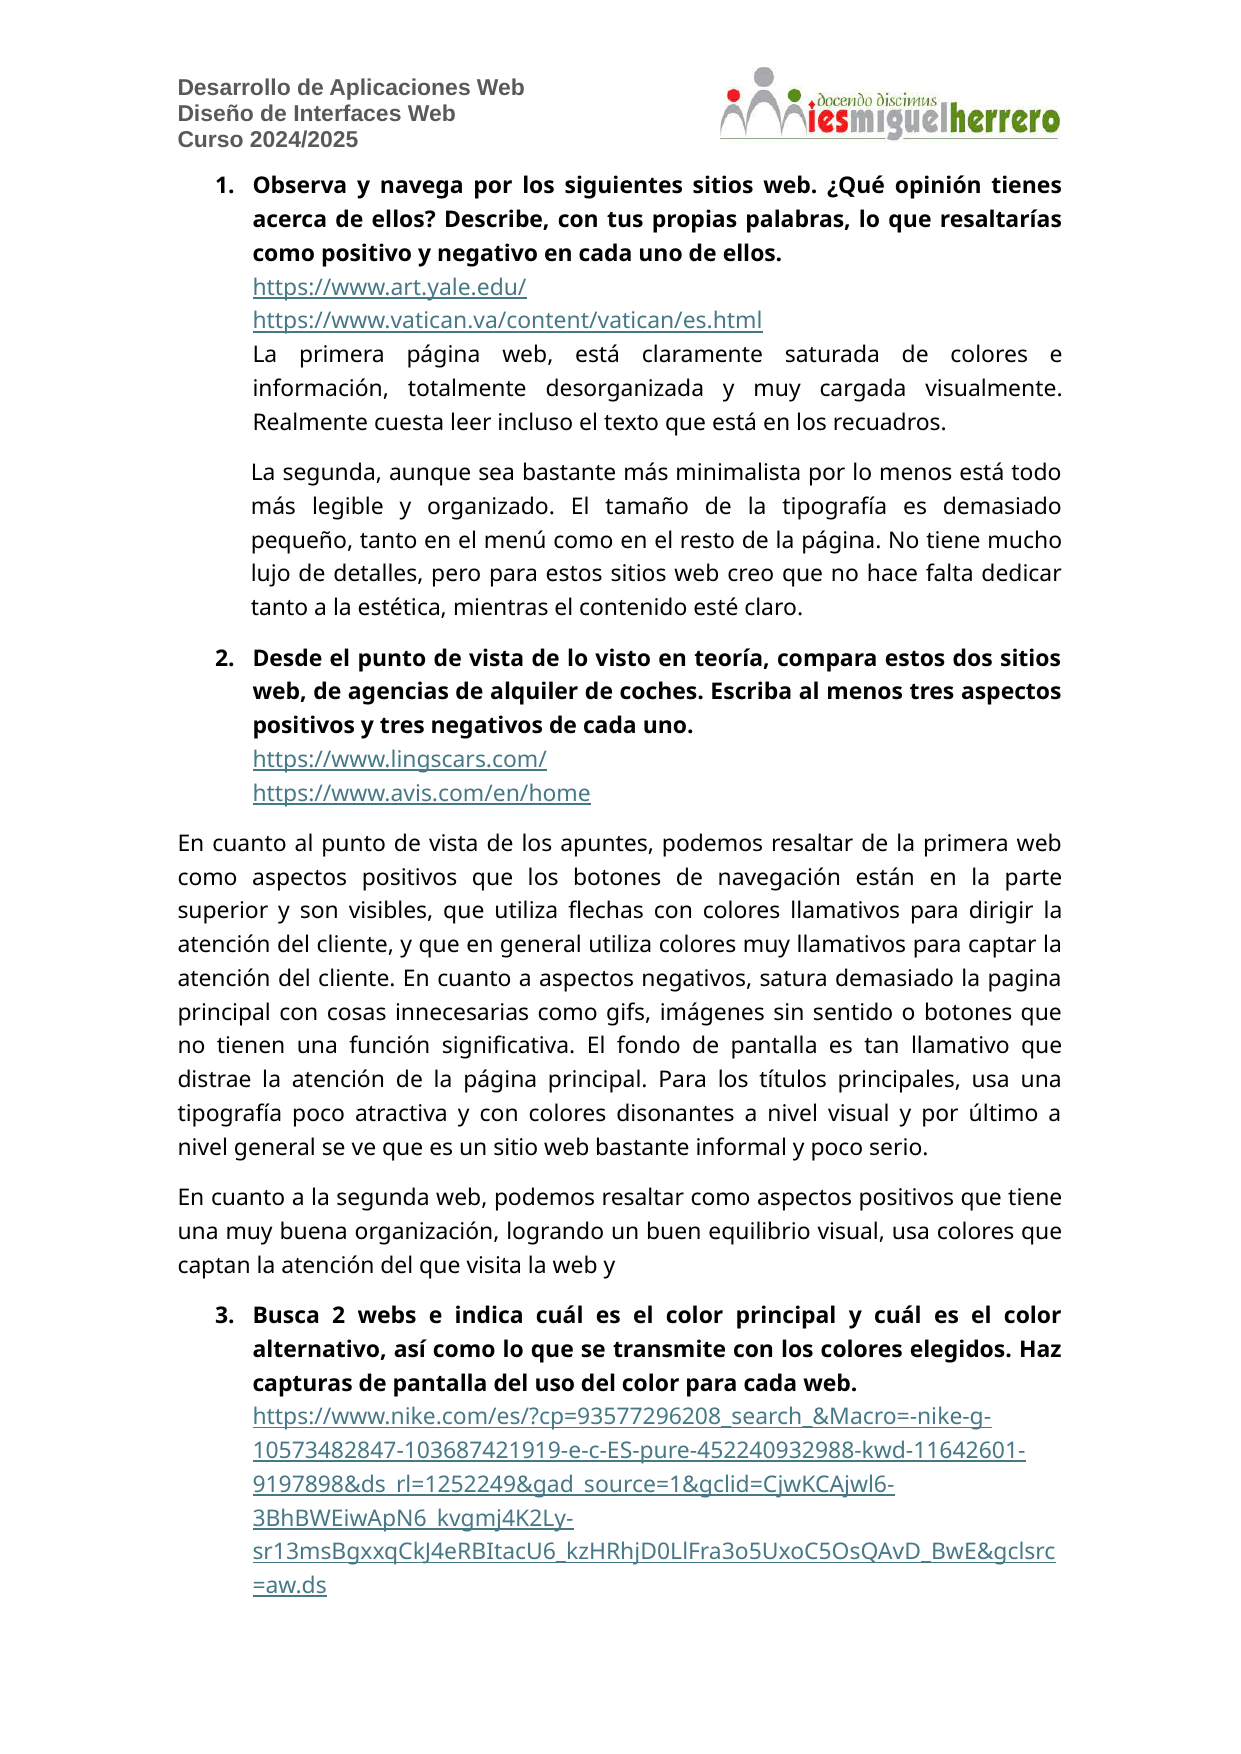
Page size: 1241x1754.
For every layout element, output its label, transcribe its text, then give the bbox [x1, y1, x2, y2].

list Observa y navega por los siguientes sitios web. ¿Qué opinión tienes acerca de ellos? Describe, con tus propias palabras, lo que resaltarías como positivo y negativo en cada uno de ellos. [215, 169, 1063, 268]
list https://www.vatican.va/content/vatican/es.html [252, 304, 1063, 336]
list Busca 2 webs e indica cuál es el color principal y cuál es el color alternativo, así como lo que se transmite con los colores elegidos. Haz capturas de pantalla del uso del color para cada web. [215, 1299, 1063, 1398]
list La primera página web, está claramente saturada de colores e información, totalmente desorganizada y muy cargada visualmente. Realmente cuesta leer incluso el texto que está en los recuadros. [252, 338, 1063, 437]
list Desde el punto de vista de lo visto en teoría, compara estos dos sitios web, de agencias de alquiler de coches. Escriba al menos tres aspectos positivos y tres negativos de cada uno. [215, 642, 1063, 740]
text En cuanto al punto de vista de los apuntes, podemos resaltar de la primera web como aspectos positivos que los botones de navegación están en la parte superior y son visibles, que utiliza flechas con colores llamativos para dirigir la atención del cliente, y que en general utiliza colores muy llamativos para captar la atención del cliente. En cuanto a aspectos negativos, satura demasiado la pagina principal con cosas innecesarias como gifs, imágenes sin sentido o botones que no tienen una función significativa. El fondo de pantalla es tan llamativo que distrae la atención de la página principal. Para los títulos principales, usa una tipografía poco atractiva y con colores disonantes a nivel visual y por último a nivel general se ve que es un sitio web bastante informal y poco serio. [177, 827, 1063, 1162]
picture [713, 60, 1072, 148]
text La segunda, aunque sea bastante más minimalista por lo menos está todo más legible y organizado. El tamaño de la tipografía es demasiado pequeño, tanto en el menú como en el resto de la página. No tiene mucho lujo de detalles, pero para estos sitios web creo que no hace falta dedicar tanto a la estética, mientras el contenido esté claro. [251, 456, 1063, 622]
list https://www.lingscars.com/ [252, 743, 1063, 774]
list https://www.nike.com/es/?cp=93577296208_search_&Macro=-nike-g-10573482847-103687421919-e-c-ES-pure-452240932988-kwd-11642601-9197898&ds_rl=1252249&gad_source=1&gclid=CjwKCAjwl6-3BhBWEiwApN6_kvgmj4K2Ly-sr13msBgxxqCkJ4eRBItacU6_kzHRhjD0LlFra3o5UxoC5OsQAvD_BwE&gclsrc=aw.ds [252, 1400, 1063, 1600]
list https://www.avis.com/en/home [252, 777, 1063, 808]
list https://www.art.yale.edu/ [252, 271, 1063, 302]
text En cuanto a la segunda web, podemos resaltar como aspectos positivos que tiene una muy buena organización, logrando un buen equilibrio visual, usa colores que captan la atención del que visita la web y [177, 1181, 1063, 1280]
